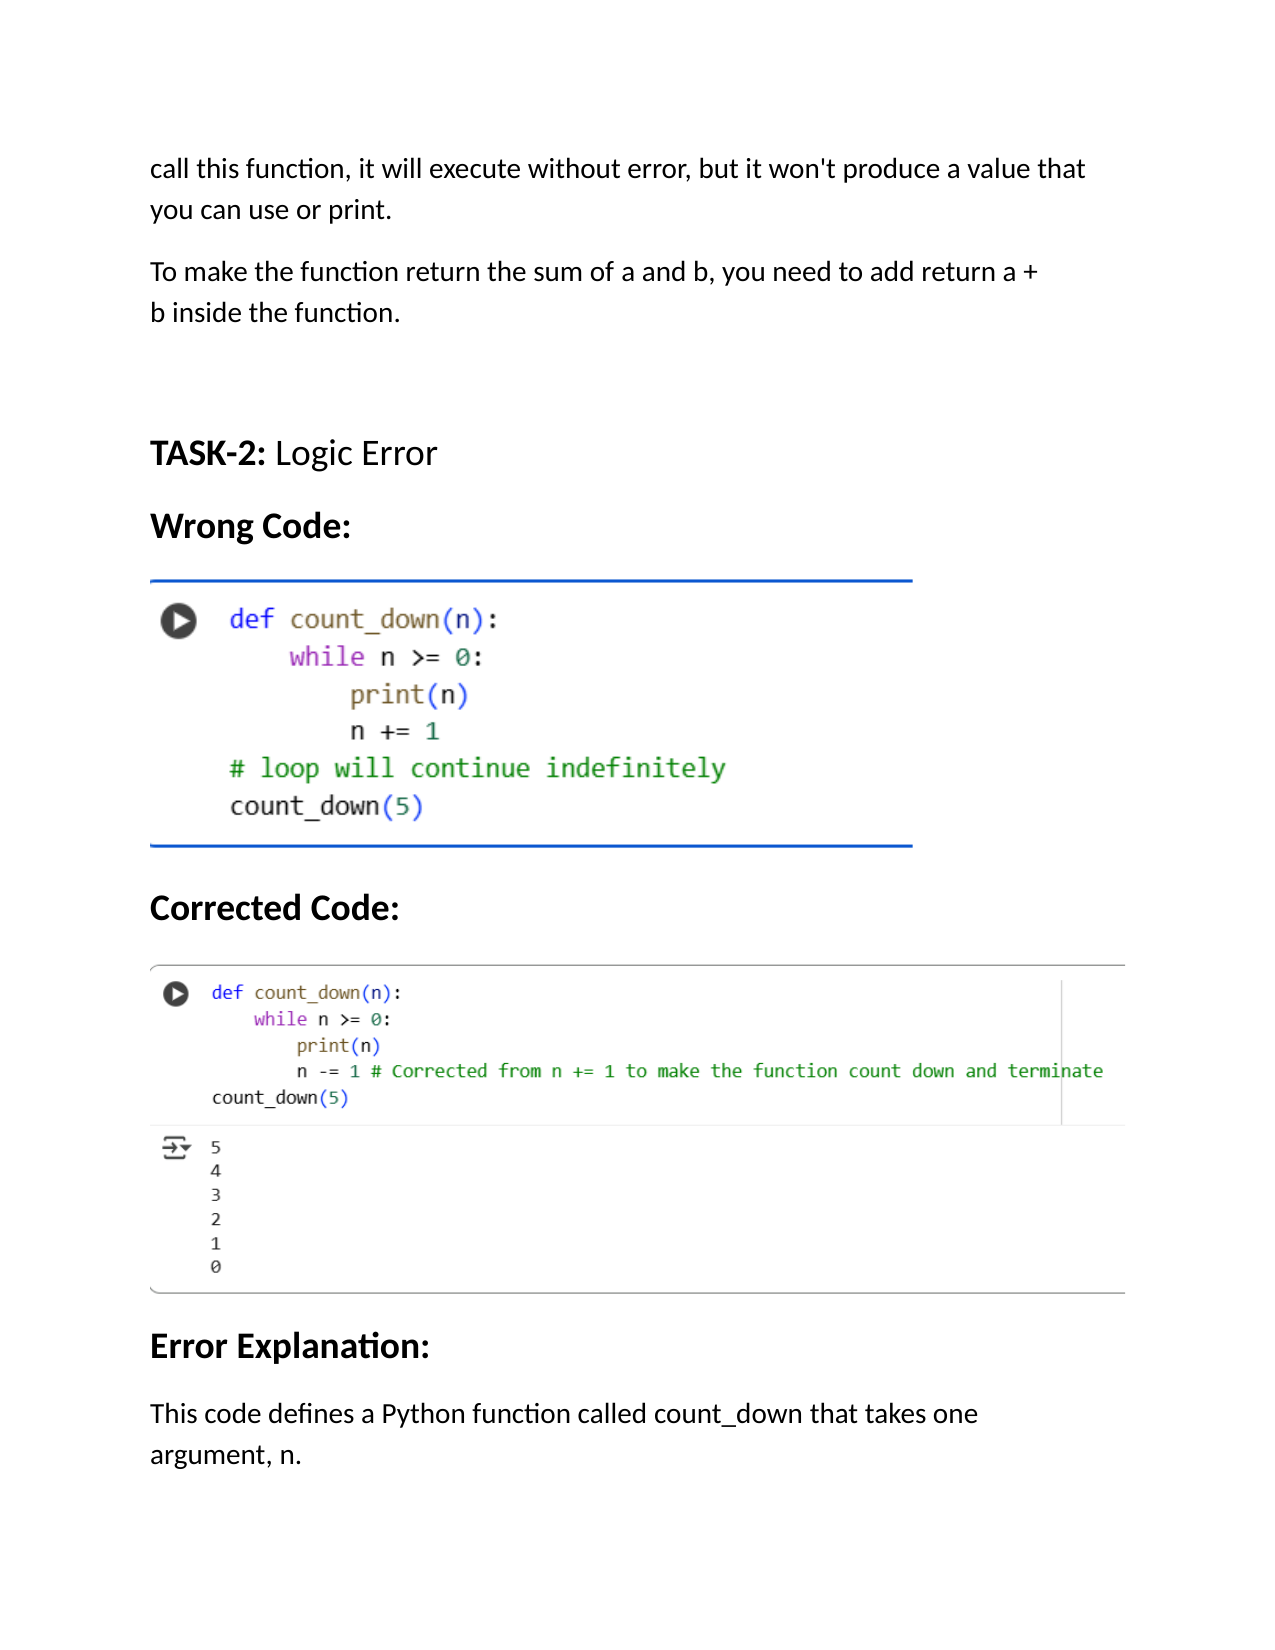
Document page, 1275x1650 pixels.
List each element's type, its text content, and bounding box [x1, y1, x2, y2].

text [150, 150, 1125, 227]
text TASK-2: Logic Error [150, 429, 1125, 475]
text Error Explanation: [150, 1322, 1125, 1368]
text Corrected Code: [150, 884, 1125, 930]
picture [150, 957, 1125, 1297]
text Wrong Code: [150, 502, 1125, 548]
text This code defines a Python function called count_down that takes one argument, n. [150, 1395, 1125, 1472]
picture [150, 576, 913, 859]
text To make the function return the sum of a and b, you need to add return a + b inside the function. [150, 253, 1125, 329]
